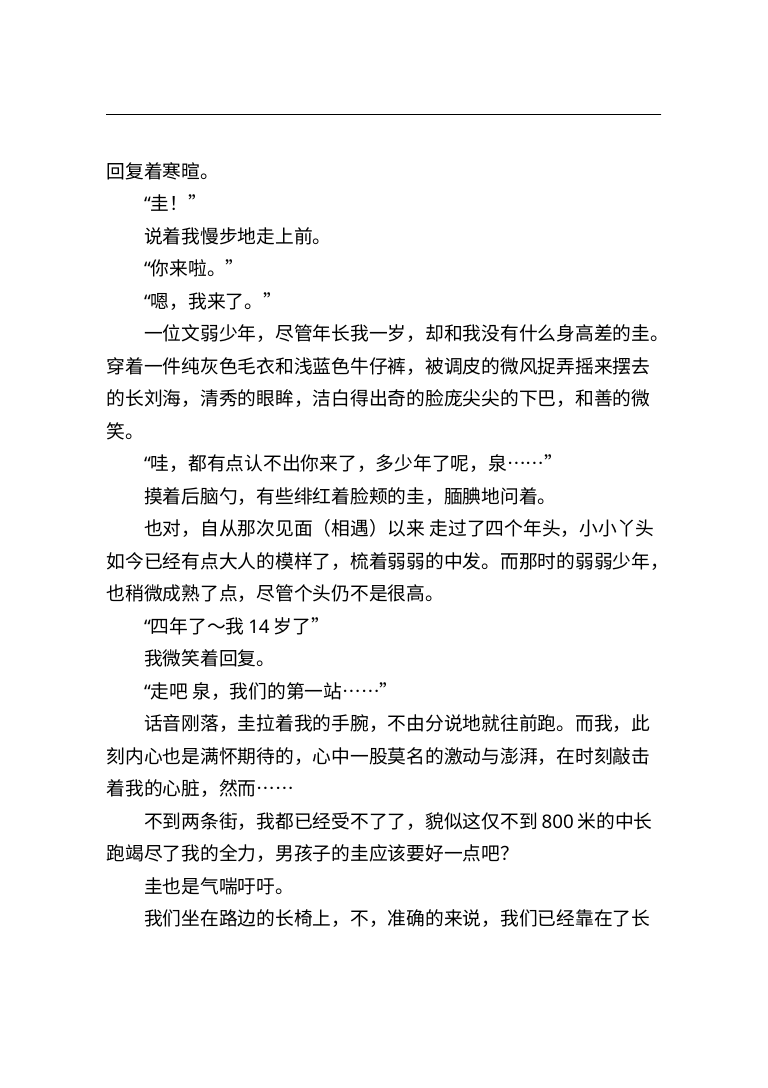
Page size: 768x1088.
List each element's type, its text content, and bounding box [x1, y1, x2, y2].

text 说着我慢步地走上前。 [106, 219, 661, 251]
text “走吧 泉，我们的第一站……” [106, 674, 661, 706]
text 我微笑着回复。 [106, 641, 661, 674]
text 不到两条街，我都已经受不了了，貌似这仅不到800米的中长跑竭尽了我的全力，男孩子的圭应该要好一点吧？ [106, 804, 661, 869]
text 摸着后脑勺，有些绯红着脸颊的圭，腼腆地问着。 [106, 479, 661, 511]
text 一位文弱少年，尽管年长我一岁，却和我没有什么身高差的圭。穿着一件纯灰色毛衣和浅蓝色牛仔裤，被调皮的微风捉弄摇来摆去的长刘海，清秀的眼眸，洁白得出奇的脸庞尖尖的下巴，和善的微笑。 [106, 316, 661, 446]
text “哇，都有点认不出你来了，多少年了呢，泉……” [106, 446, 661, 479]
text “嗯，我来了。” [106, 284, 661, 316]
text “四年了～我14岁了” [106, 609, 661, 641]
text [106, 901, 661, 934]
text “圭！” [106, 186, 661, 219]
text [106, 154, 661, 186]
text 也对，自从那次见面（相遇）以来 走过了四个年头，小小丫头如今已经有点大人的模样了，梳着弱弱的中发。而那时的弱弱少年，也稍微成熟了点，尽管个头仍不是很高。 [106, 511, 661, 609]
text “你来啦。” [106, 251, 661, 284]
text 圭也是气喘吁吁。 [106, 869, 661, 901]
text 话音刚落，圭拉着我的手腕，不由分说地就往前跑。而我，此刻内心也是满怀期待的，心中一股莫名的激动与澎湃，在时刻敲击着我的心脏，然而…… [106, 706, 661, 804]
